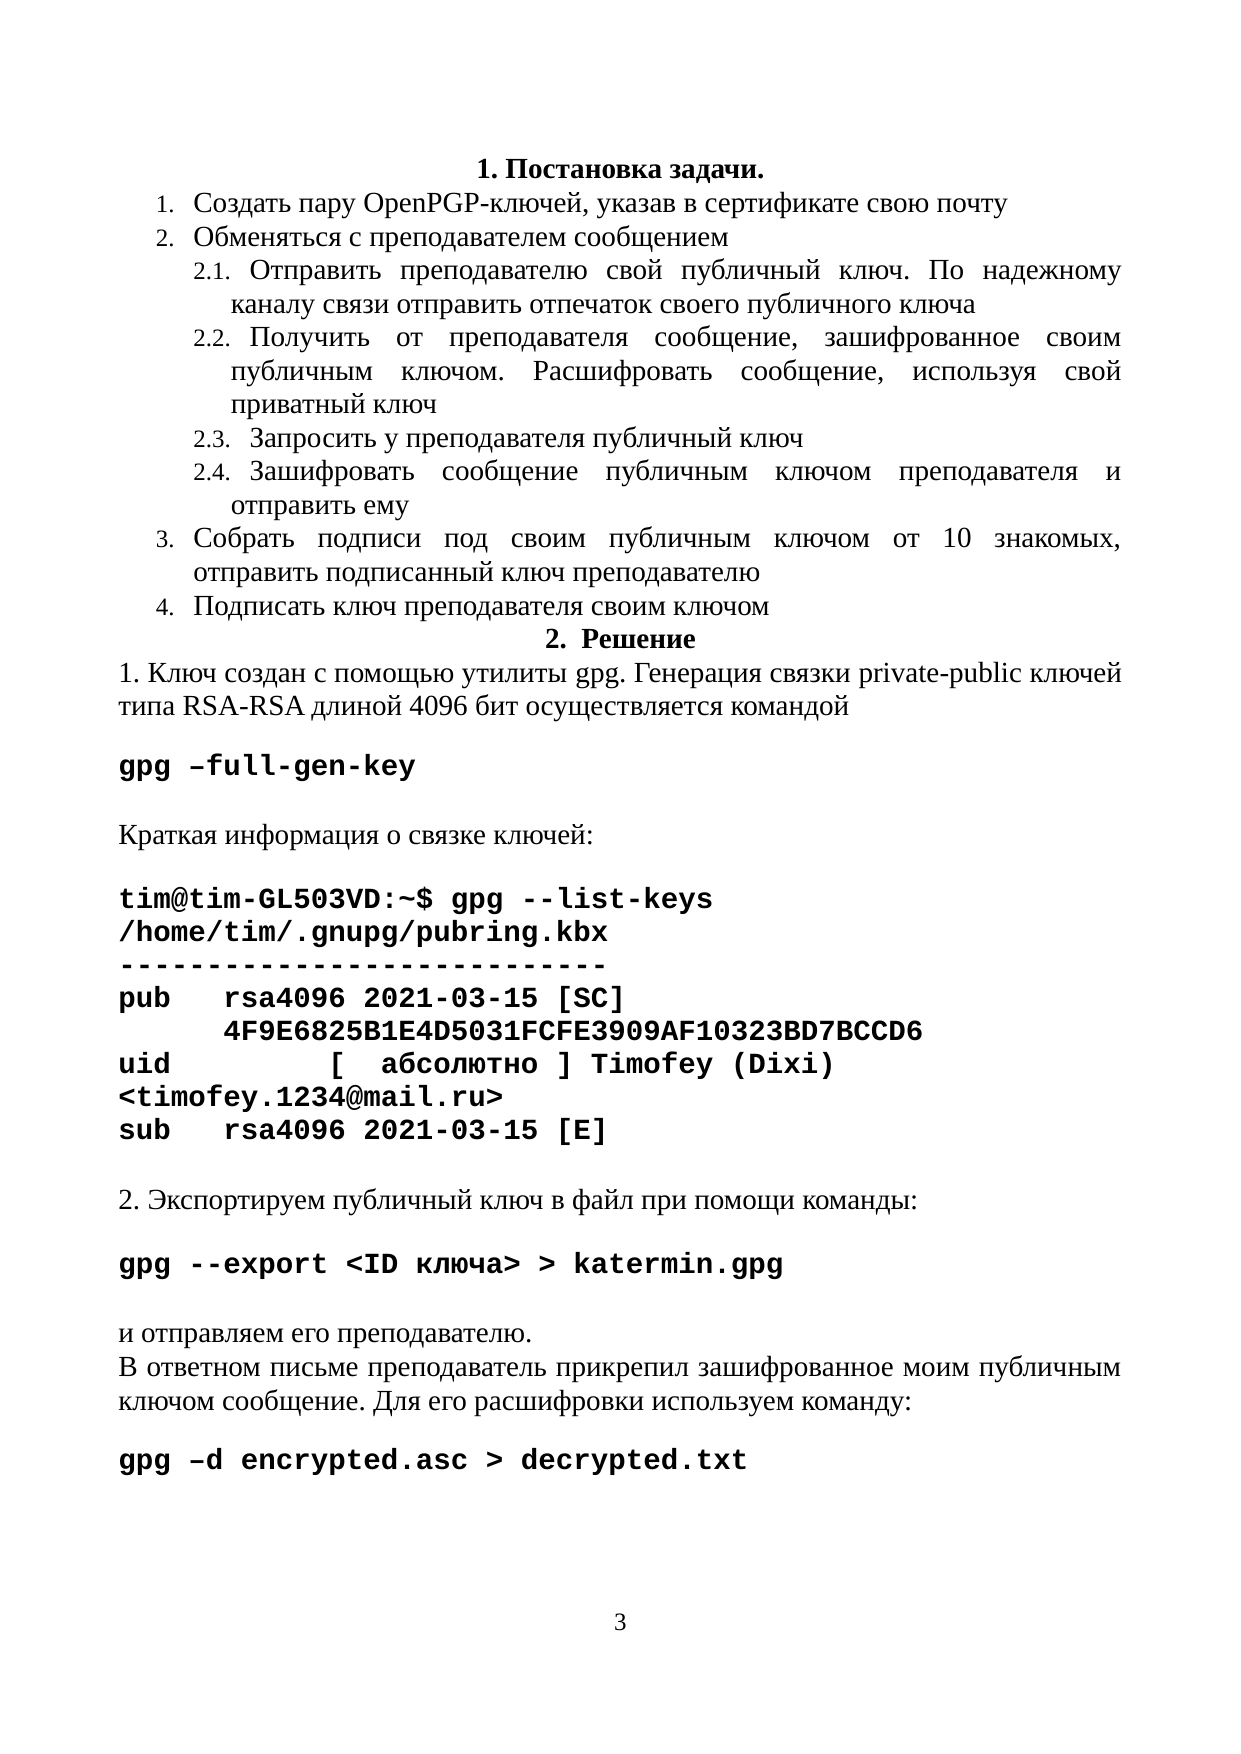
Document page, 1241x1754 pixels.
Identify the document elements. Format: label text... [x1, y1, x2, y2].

text 1. Постановка задачи. [118, 152, 1122, 185]
text 2. Решение [118, 621, 1122, 655]
list Собрать подписи под своим публичным ключом от 10 знакомых, отправить подписанный ключ преподавателю [156, 521, 1122, 588]
list Обменяться с преподавателем сообщением [156, 219, 1122, 252]
text gpg --export <ID ключа> > katermin.gpg [118, 1249, 1122, 1282]
text tim@tim-GL503VD:~$ gpg --list-keys [118, 851, 1122, 917]
text ---------------------------- [118, 950, 1122, 983]
list Запросить у преподавателя публичный ключ [193, 420, 1122, 453]
text pub rsa4096 2021-03-15 [SC] [118, 983, 1122, 1016]
list Отправить преподавателю свой публичный ключ. По надежному каналу связи отправить отпечаток своего публичного ключа [193, 252, 1122, 319]
text 4F9E6825B1E4D5031FCFE3909AF10323BD7BCCD6 [118, 1016, 1122, 1049]
list Создать пару OpenPGP-ключей, указав в сертификате свою почту [156, 185, 1122, 219]
text Краткая информация о связке ключей: [118, 817, 1122, 851]
text В ответном письме преподаватель прикрепил зашифрованное моим публичным ключом сообщение. Для его расшифровки используем команду: [118, 1349, 1122, 1416]
text /home/tim/.gnupg/pubring.kbx [118, 917, 1122, 950]
text uid [ абсолютно ] Timofey (Dixi) <timofey.1234@mail.ru> [118, 1049, 1122, 1115]
text 1. Ключ создан с помощью утилиты gpg. Генерация связки private-public ключей типа RSA-RSA длиной 4096 бит осуществляется командой [118, 655, 1122, 722]
text gpg –full-gen-key [118, 751, 1122, 784]
list Подписать ключ преподавателя своим ключом [156, 588, 1122, 621]
list Получить от преподавателя сообщение, зашифрованное своим публичным ключом. Расшифровать сообщение, используя свой приватный ключ [193, 319, 1122, 420]
text 2. Экспортируем публичный ключ в файл при помощи команды: [118, 1182, 1122, 1216]
text и отправляем его преподавателю. [118, 1316, 1122, 1349]
text gpg –d encrypted.asc > decrypted.txt [118, 1445, 1122, 1478]
list Зашифровать сообщение публичным ключом преподавателя и отправить ему [193, 453, 1122, 521]
text sub rsa4096 2021-03-15 [E] [118, 1115, 1122, 1148]
